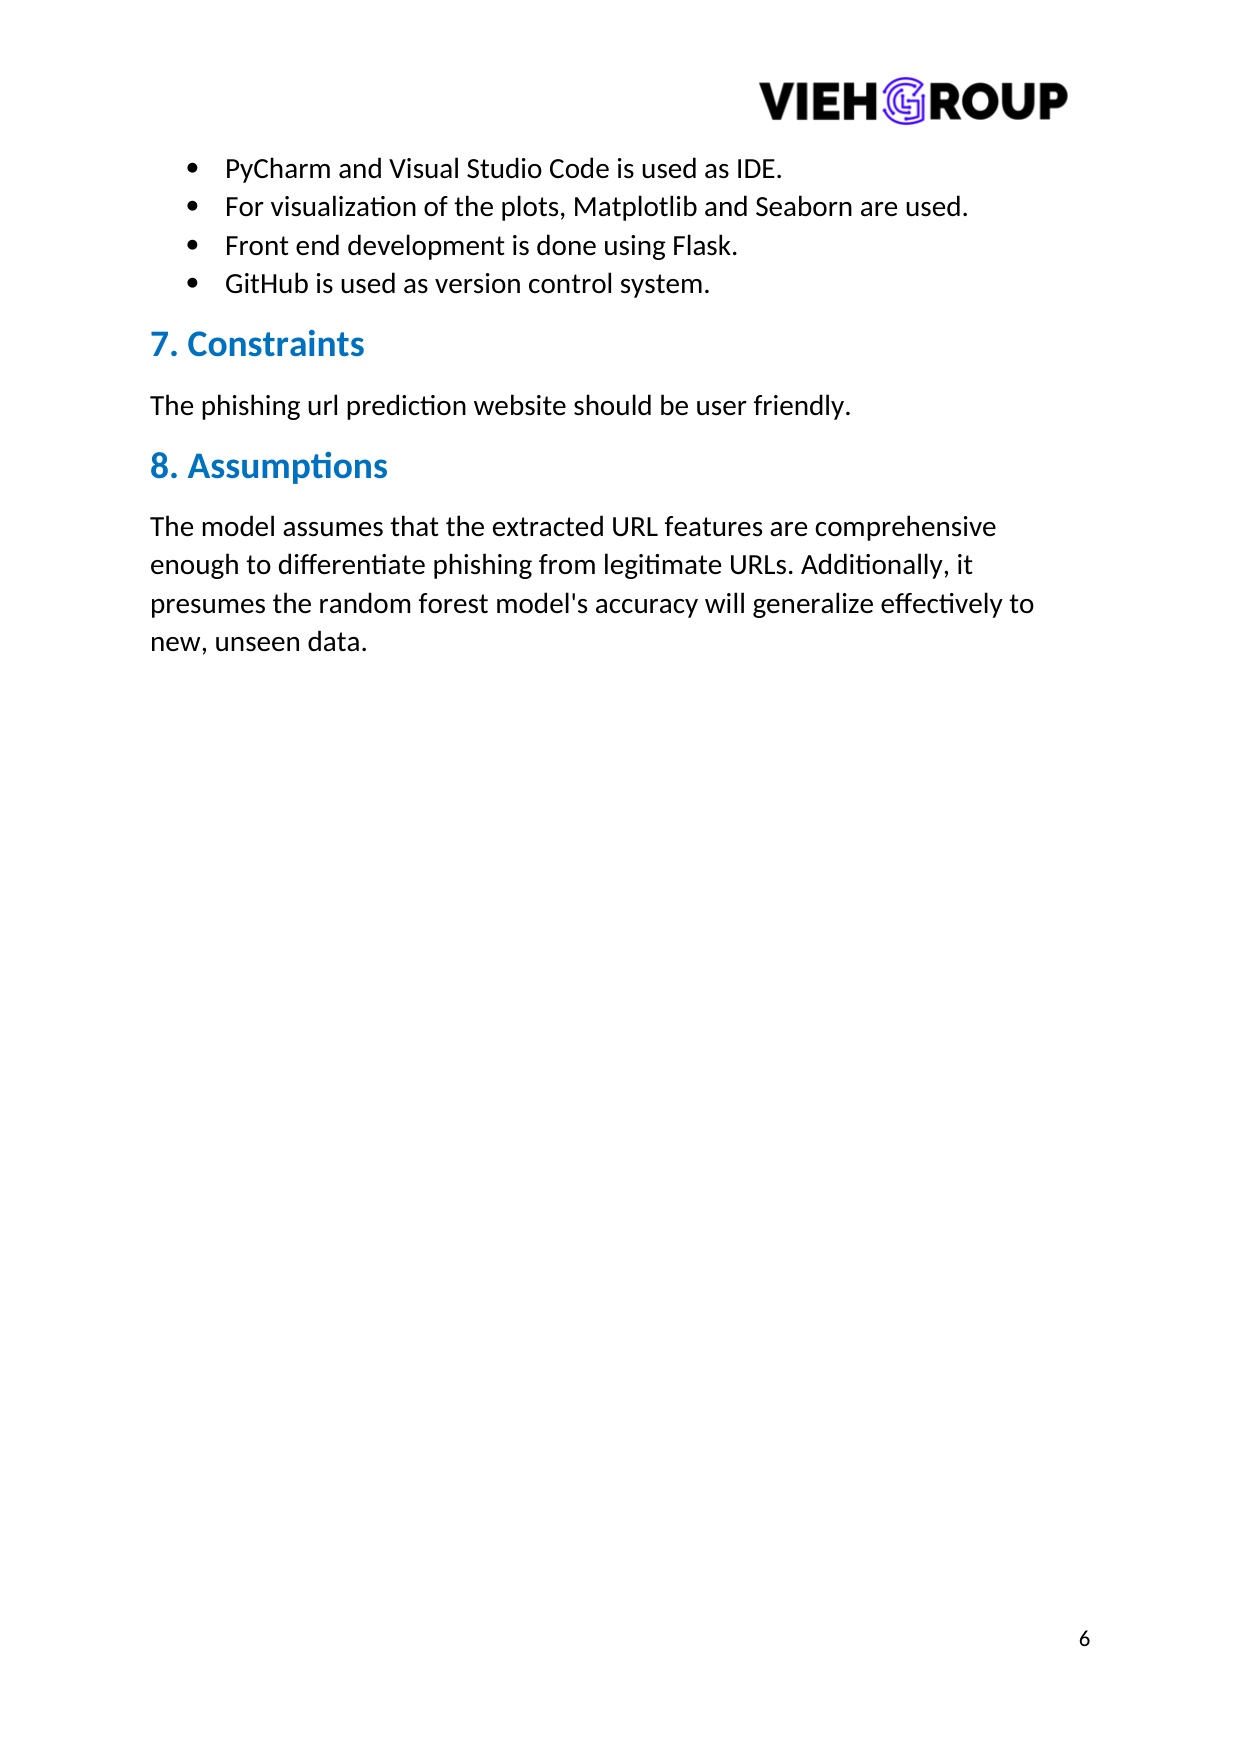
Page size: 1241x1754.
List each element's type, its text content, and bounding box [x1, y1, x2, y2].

list PyCharm and Visual Studio Code is used as IDE. [187, 150, 1090, 186]
list For visualization of the plots, Matplotlib and Seaborn are used. [187, 188, 1090, 224]
text 8. Assumptions [150, 442, 1090, 487]
picture [744, 73, 1091, 127]
text The model assumes that the extracted URL features are comprehensive enough to differentiate phishing from legitimate URLs. Additionally, it presumes the random forest model's accuracy will generalize effectively to new, unseen data. [150, 508, 1090, 659]
text The phishing url prediction website should be user friendly. [150, 387, 1090, 422]
list GitHub is used as version control system. [187, 265, 1090, 301]
list Front end development is done using Flask. [187, 227, 1090, 262]
text 7. Constraints [150, 320, 1090, 366]
